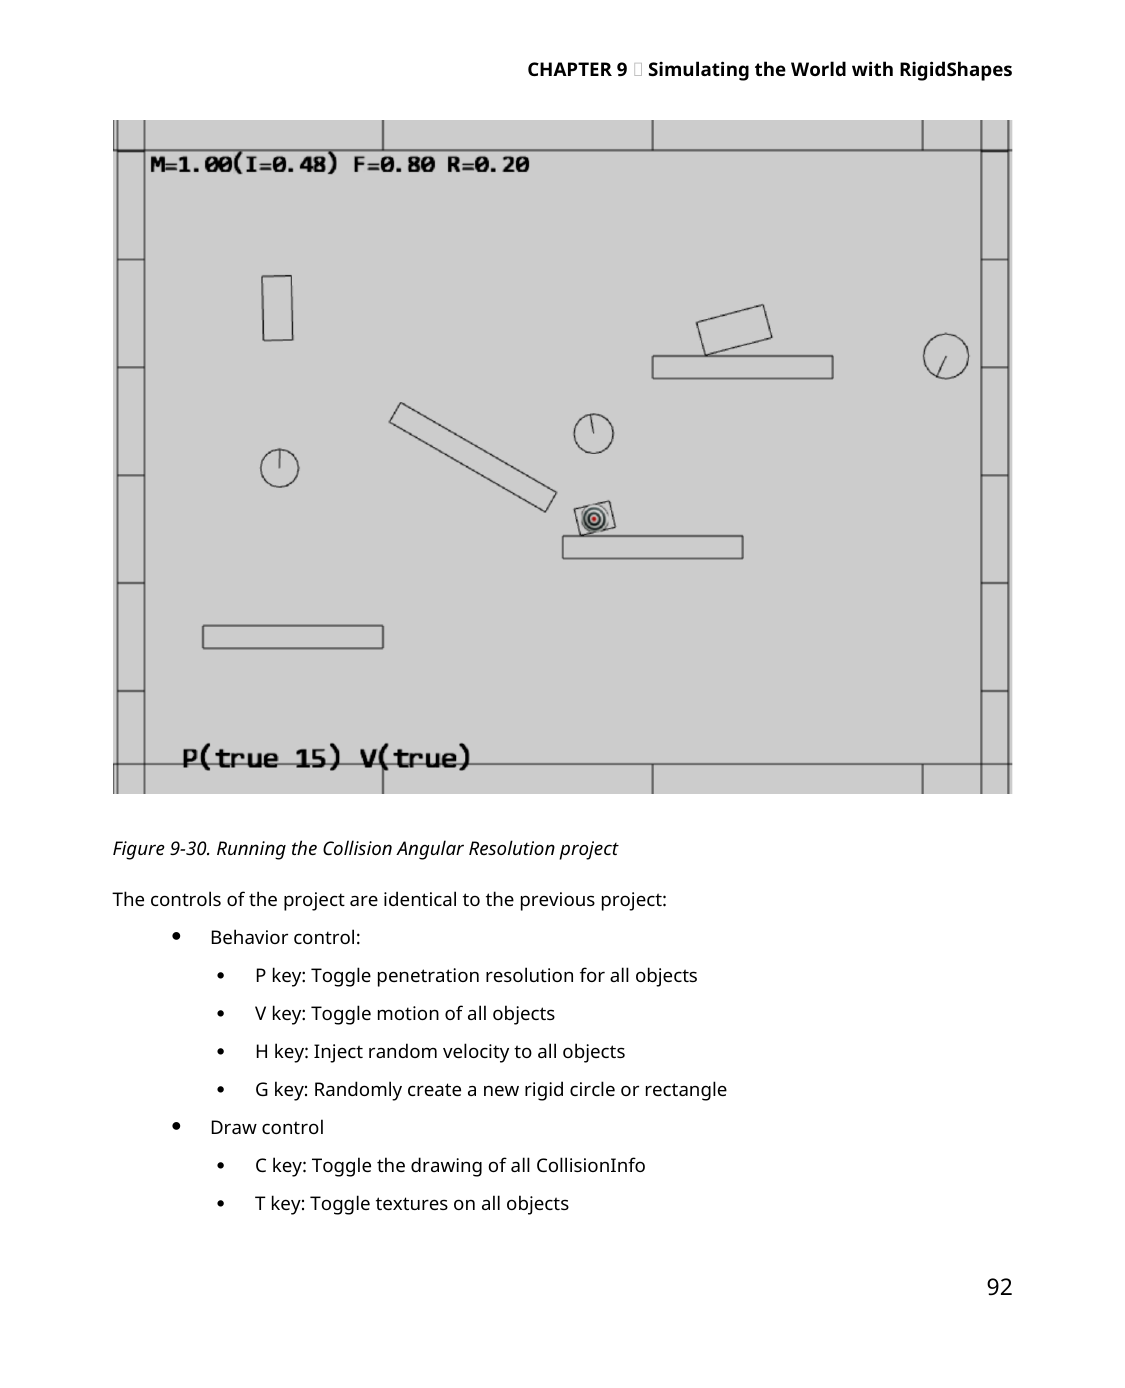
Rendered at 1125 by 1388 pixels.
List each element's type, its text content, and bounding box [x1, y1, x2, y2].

text Draw control [172, 1114, 1012, 1140]
list P key: Toggle penetration resolution for all objects [217, 962, 922, 988]
text Figure 9-30. Running the Collision Angular Resolution project [112, 836, 1012, 861]
text The controls of the project are identical to the previous project: [112, 886, 1012, 912]
list H key: Inject random velocity to all objects [217, 1038, 922, 1064]
list V key: Toggle motion of all objects [217, 1000, 922, 1026]
list G key: Randomly create a new rigid circle or rectangle [217, 1076, 922, 1102]
list C key: Toggle the drawing of all CollisionInfo [217, 1152, 922, 1178]
list T key: Toggle textures on all objects [217, 1190, 922, 1216]
text Behavior control: [172, 924, 1012, 950]
picture [112, 119, 1013, 794]
